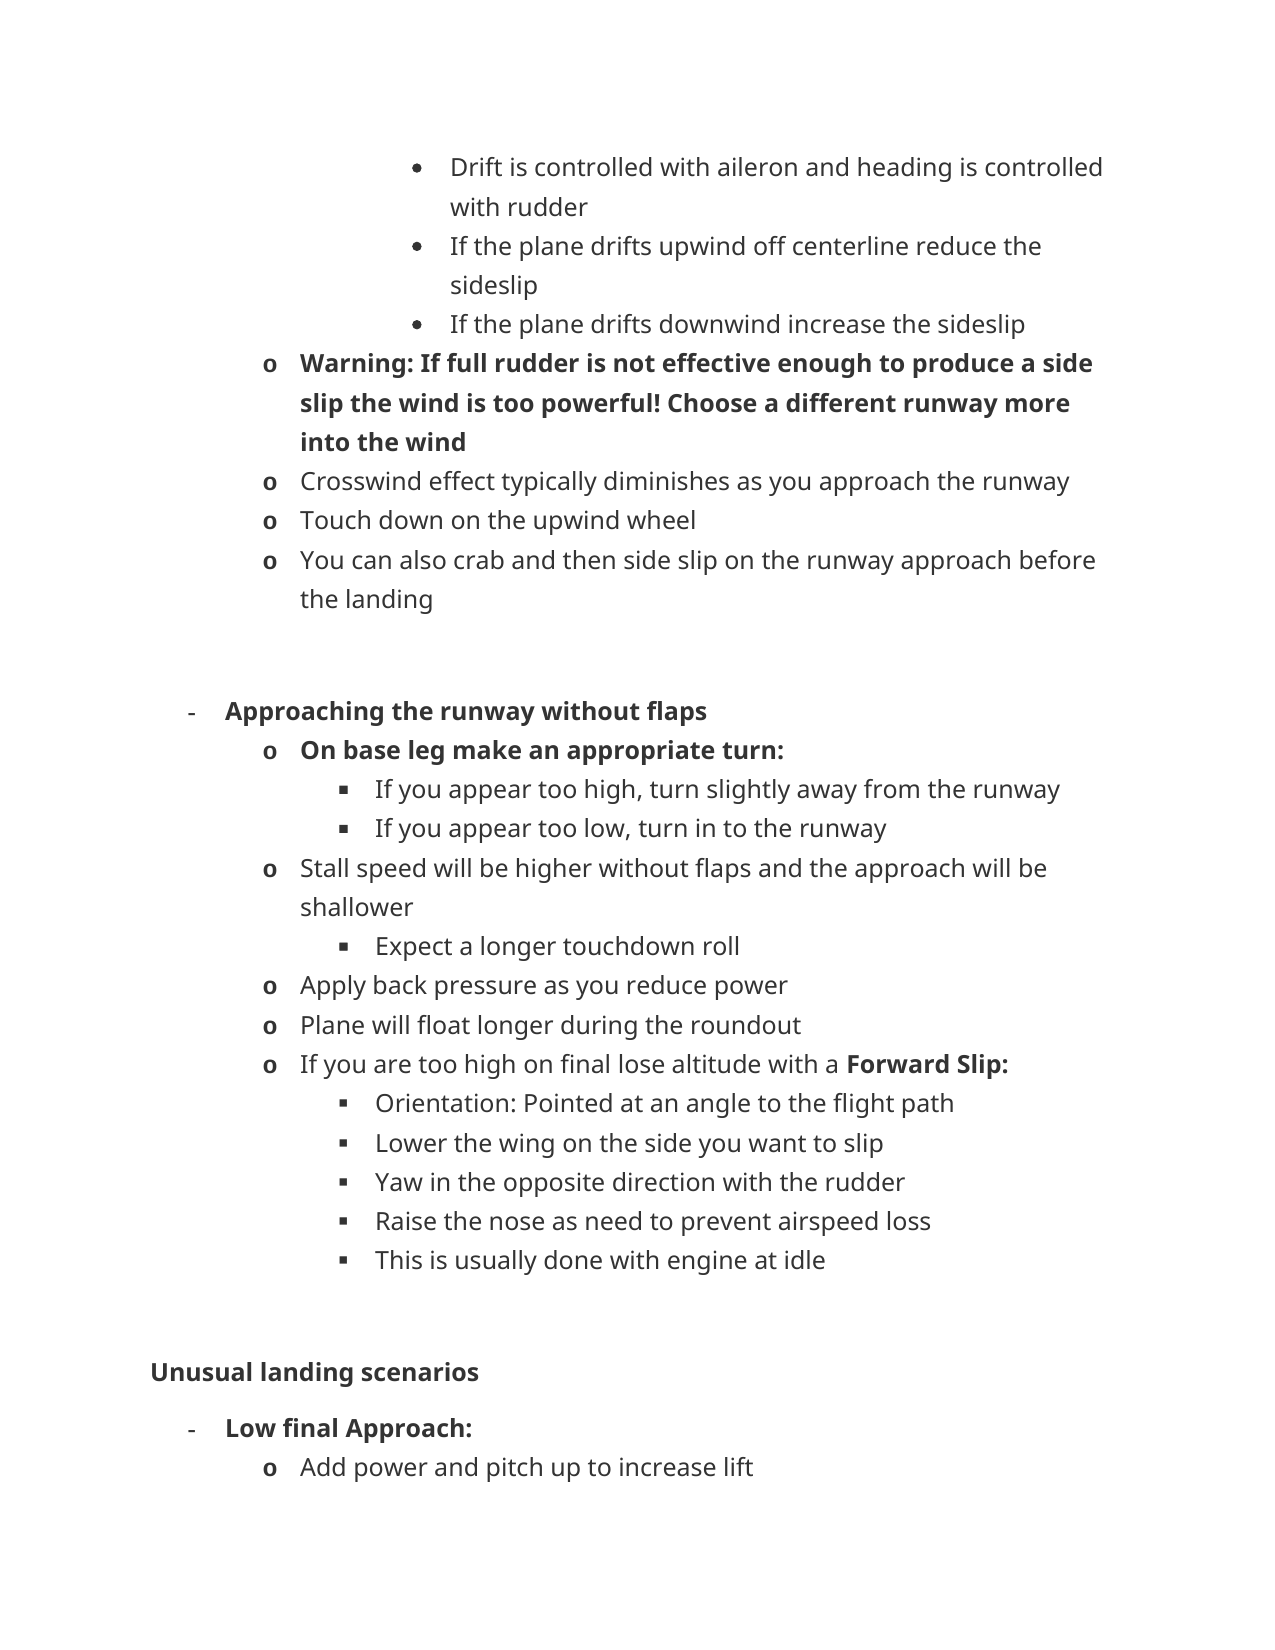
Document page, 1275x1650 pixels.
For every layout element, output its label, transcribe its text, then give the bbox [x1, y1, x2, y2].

list Approaching the runway without flaps [187, 693, 1125, 727]
list If you appear too high, turn slightly away from the runway [337, 772, 1125, 806]
list Plane will float longer during the roundout [262, 1007, 1125, 1042]
text Unusual landing scenarios [150, 1354, 1125, 1388]
list Stall speed will be higher without flaps and the approach will be shallower [262, 850, 1125, 924]
list If the plane drifts downwind increase the sideslip [412, 307, 1125, 341]
list Orientation: Pointed at an angle to the flight path [337, 1086, 1125, 1120]
list Raise the nose as need to prevent airspeed loss [337, 1203, 1125, 1238]
list If you appear too low, turn in to the runway [337, 811, 1125, 845]
list Yaw in the opposite direction with the rudder [337, 1164, 1125, 1198]
list Drift is controlled with aileron and heading is controlled with rudder [412, 150, 1125, 223]
list On base leg make an appropriate turn: [262, 732, 1125, 767]
list Expect a longer touchdown roll [337, 929, 1125, 963]
list Add power and pitch up to increase lift [262, 1449, 1125, 1484]
list Lower the wing on the side you want to slip [337, 1125, 1125, 1159]
list Low final Approach: [187, 1410, 1125, 1444]
list Touch down on the upwind wheel [262, 503, 1125, 537]
list This is usually done with engine at idle [337, 1243, 1125, 1277]
list If you are too high on final lose altitude with a Forward Slip: [262, 1047, 1125, 1081]
list You can also crab and then side slip on the runway approach before the landing [262, 542, 1125, 616]
list Apply back pressure as you reduce power [262, 968, 1125, 1002]
list Crosswind effect typically diminishes as you approach the runway [262, 463, 1125, 498]
list Warning: If full rudder is not effective enough to produce a side slip the wind is too powerful! Choose a different runway more into the wind [262, 346, 1125, 458]
list If the plane drifts upwind off centerline reduce the sideslip [412, 228, 1125, 302]
